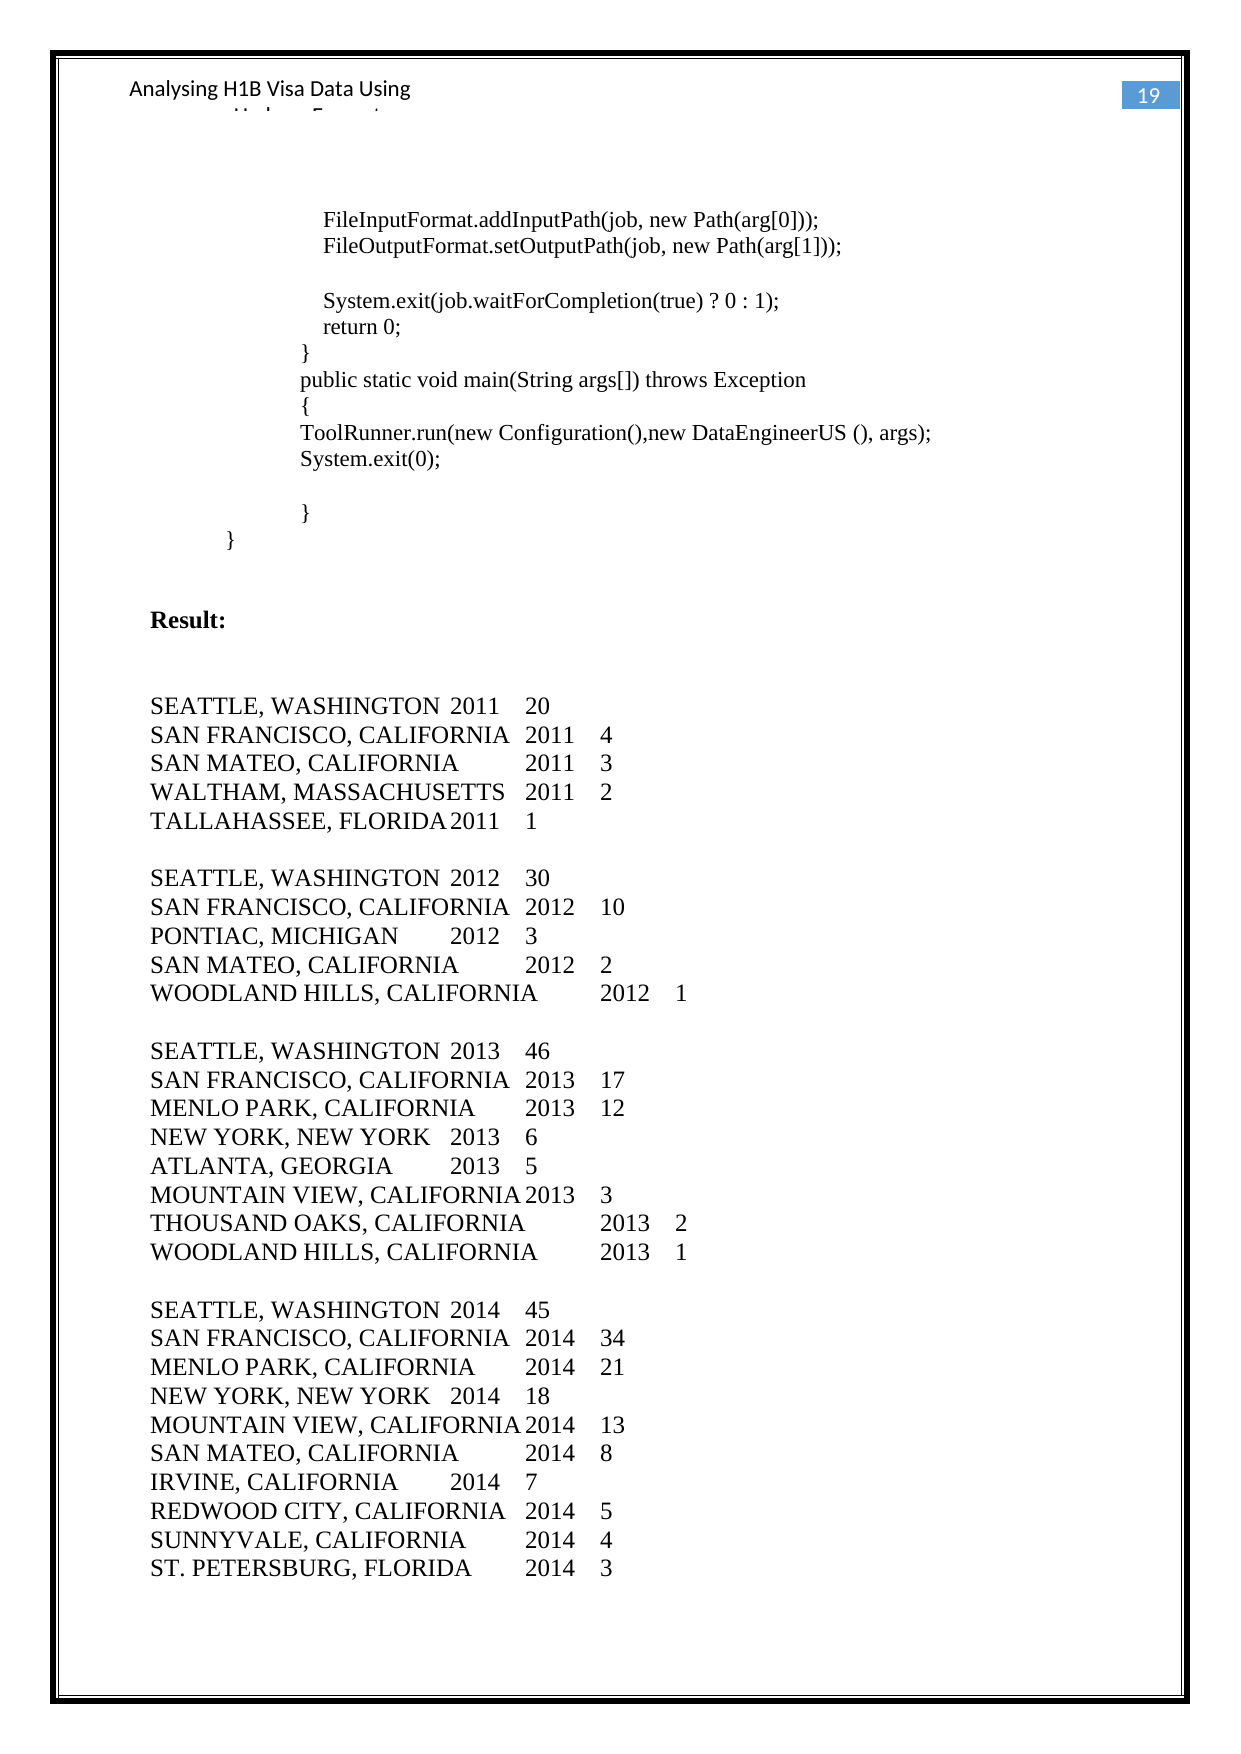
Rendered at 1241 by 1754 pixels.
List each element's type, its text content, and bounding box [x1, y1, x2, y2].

text SAN MATEO, CALIFORNIA 2014 8 [150, 1438, 1090, 1467]
text SEATTLE, WASHINGTON 2013 46 [150, 1036, 1090, 1065]
text MENLO PARK, CALIFORNIA 2013 12 [150, 1093, 1090, 1122]
text System.exit(job.waitForCompletion(true) ? 0 : 1); [150, 287, 1090, 313]
text WOODLAND HILLS, CALIFORNIA 2012 1 [150, 978, 1090, 1007]
text } [150, 526, 1090, 552]
text SAN MATEO, CALIFORNIA 2011 3 [150, 748, 1090, 777]
text ST. PETERSBURG, FLORIDA 2014 3 [150, 1553, 1090, 1582]
text ATLANTA, GEORGIA 2013 5 [150, 1151, 1090, 1180]
text SAN FRANCISCO, CALIFORNIA 2013 17 [150, 1065, 1090, 1093]
text } [150, 339, 1090, 366]
text SAN FRANCISCO, CALIFORNIA 2014 34 [150, 1323, 1090, 1352]
text MOUNTAIN VIEW, CALIFORNIA 2014 13 [150, 1410, 1090, 1438]
text WALTHAM, MASSACHUSETTS 2011 2 [150, 777, 1090, 806]
text SEATTLE, WASHINGTON 2011 20 [150, 691, 1090, 720]
text WOODLAND HILLS, CALIFORNIA 2013 1 [150, 1237, 1090, 1266]
text SEATTLE, WASHINGTON 2012 30 [150, 863, 1090, 892]
text THOUSAND OAKS, CALIFORNIA 2013 2 [150, 1208, 1090, 1237]
text { [150, 392, 1090, 418]
text SAN MATEO, CALIFORNIA 2012 2 [150, 950, 1090, 978]
text FileOutputFormat.setOutputPath(job, new Path(arg[1])); [150, 232, 1090, 259]
text MENLO PARK, CALIFORNIA 2014 21 [150, 1352, 1090, 1381]
text IRVINE, CALIFORNIA 2014 7 [150, 1467, 1090, 1496]
text SUNNYVALE, CALIFORNIA 2014 4 [150, 1525, 1090, 1553]
text public static void main(String args[]) throws Exception [150, 366, 1090, 392]
text FileInputFormat.addInputPath(job, new Path(arg[0])); [150, 206, 1090, 232]
text TALLAHASSEE, FLORIDA 2011 1 [150, 806, 1090, 835]
text MOUNTAIN VIEW, CALIFORNIA 2013 3 [150, 1180, 1090, 1208]
text REDWOOD CITY, CALIFORNIA 2014 5 [150, 1496, 1090, 1525]
text PONTIAC, MICHIGAN 2012 3 [150, 921, 1090, 950]
text SAN FRANCISCO, CALIFORNIA 2012 10 [150, 892, 1090, 921]
text SAN FRANCISCO, CALIFORNIA 2011 4 [150, 720, 1090, 748]
text SEATTLE, WASHINGTON 2014 45 [150, 1295, 1090, 1323]
text NEW YORK, NEW YORK 2014 18 [150, 1381, 1090, 1410]
text return 0; [150, 313, 1090, 339]
text ToolRunner.run(new Configuration(),new DataEngineerUS (), args); [150, 418, 1090, 445]
text NEW YORK, NEW YORK 2013 6 [150, 1122, 1090, 1151]
text } [150, 499, 1090, 526]
text Result: [150, 605, 1090, 633]
text System.exit(0); [150, 445, 1090, 471]
